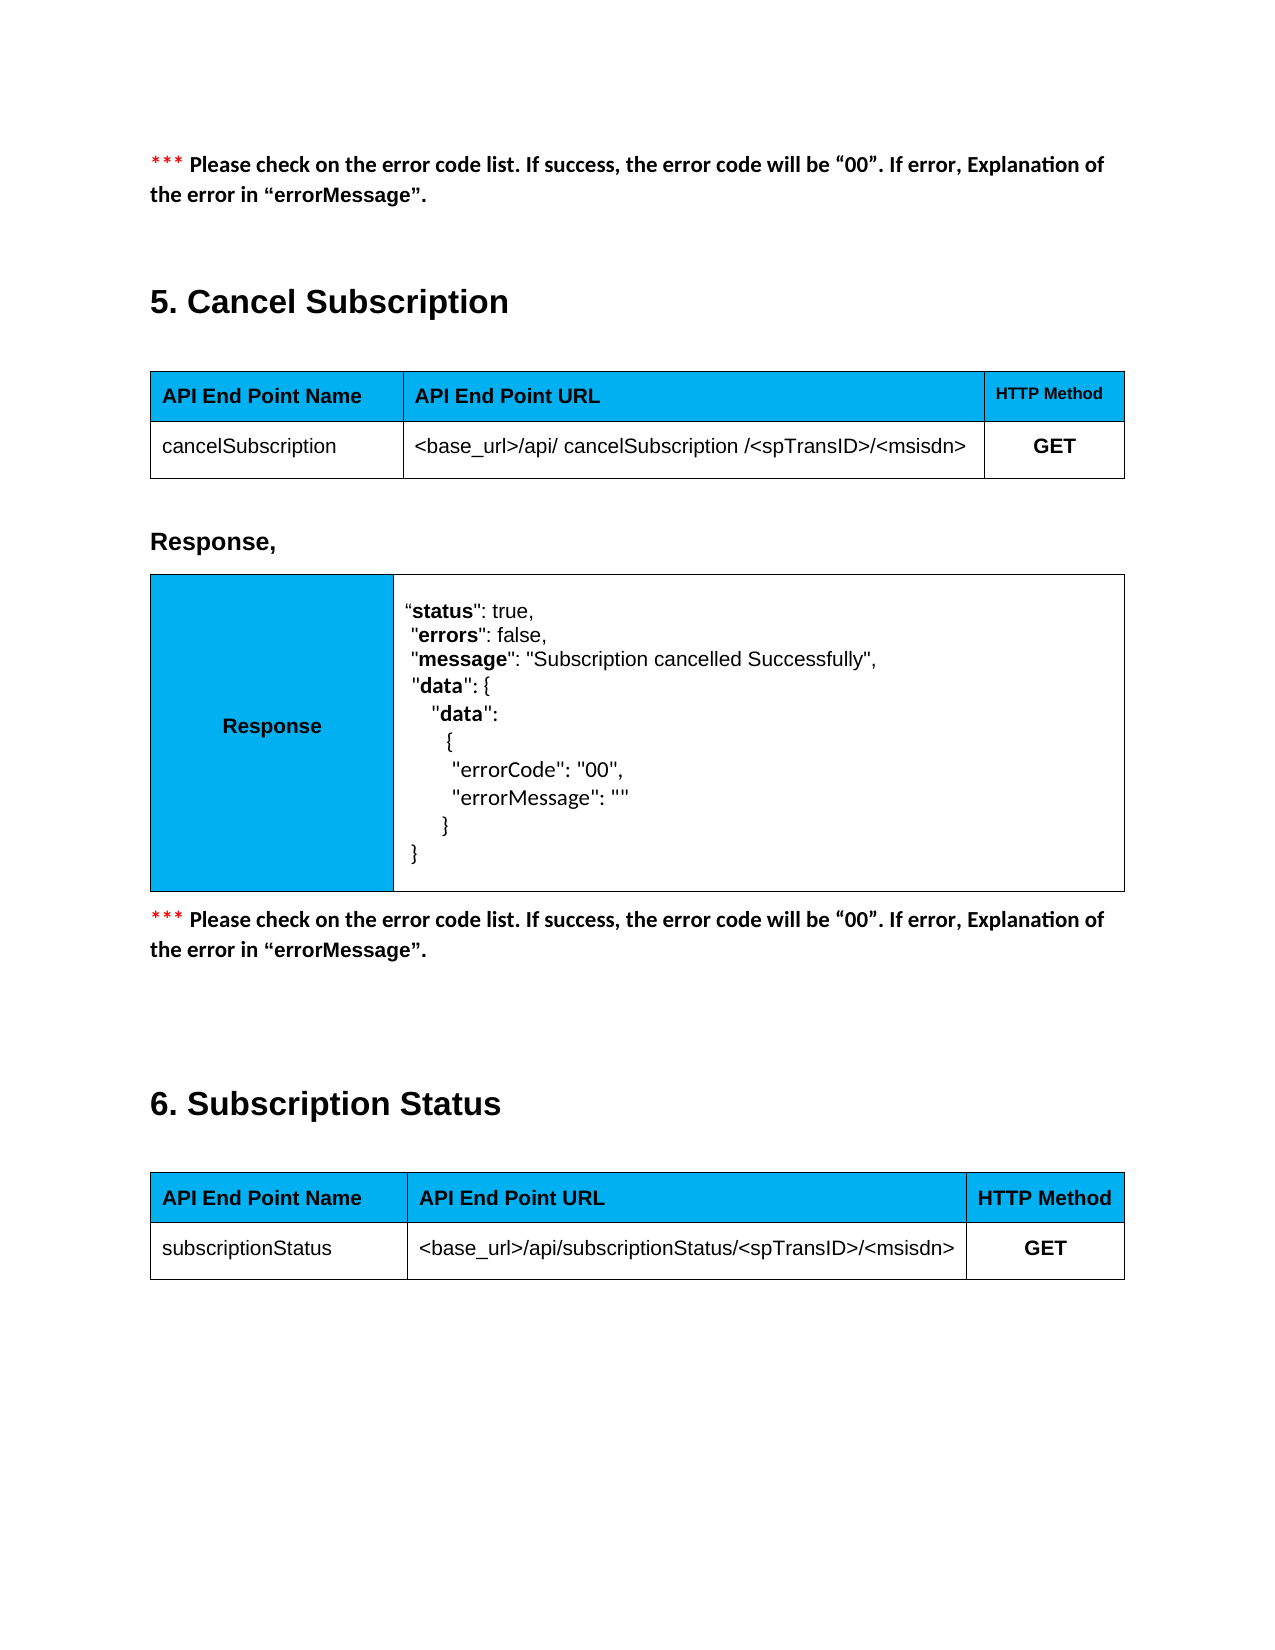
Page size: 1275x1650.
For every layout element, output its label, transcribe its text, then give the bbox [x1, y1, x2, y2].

text *** Please check on the error code list. If success, the error code will be “00”. If error, Explanation of the error in “errorMessage”. [150, 905, 1125, 963]
table_header API End Point Name [151, 1173, 407, 1222]
table_header API End Point URL [404, 372, 984, 421]
table_cell GET [985, 422, 1124, 478]
table_cell cancelSubscription [151, 422, 403, 478]
table_cell subscriptionStatus [151, 1223, 407, 1279]
subtitle 6. Subscription Status [150, 1084, 1125, 1122]
table_header Response [151, 575, 393, 891]
table_cell <base_url>/api/subscriptionStatus/<spTransID>/<msisdn> [408, 1223, 966, 1279]
table_header API End Point Name [151, 372, 403, 421]
text *** Please check on the error code list. If success, the error code will be “00”. If error, Explanation of the error in “errorMessage”. [150, 150, 1125, 208]
subtitle 5. Cancel Subscription [150, 282, 1125, 321]
table_cell <base_url>/api/ cancelSubscription /<spTransID>/<msisdn> [404, 422, 984, 478]
table_header “status": true, "errors": false, "message": "Subscription cancelled Successfully", "data": { "data": { "errorCode": "00", "errorMessage": "" } } [394, 575, 1124, 891]
table_header HTTP Method [985, 372, 1124, 421]
text Response, [150, 526, 1125, 555]
table_header API End Point URL [408, 1173, 966, 1222]
table_header HTTP Method [967, 1173, 1124, 1222]
table_cell GET [967, 1223, 1124, 1279]
